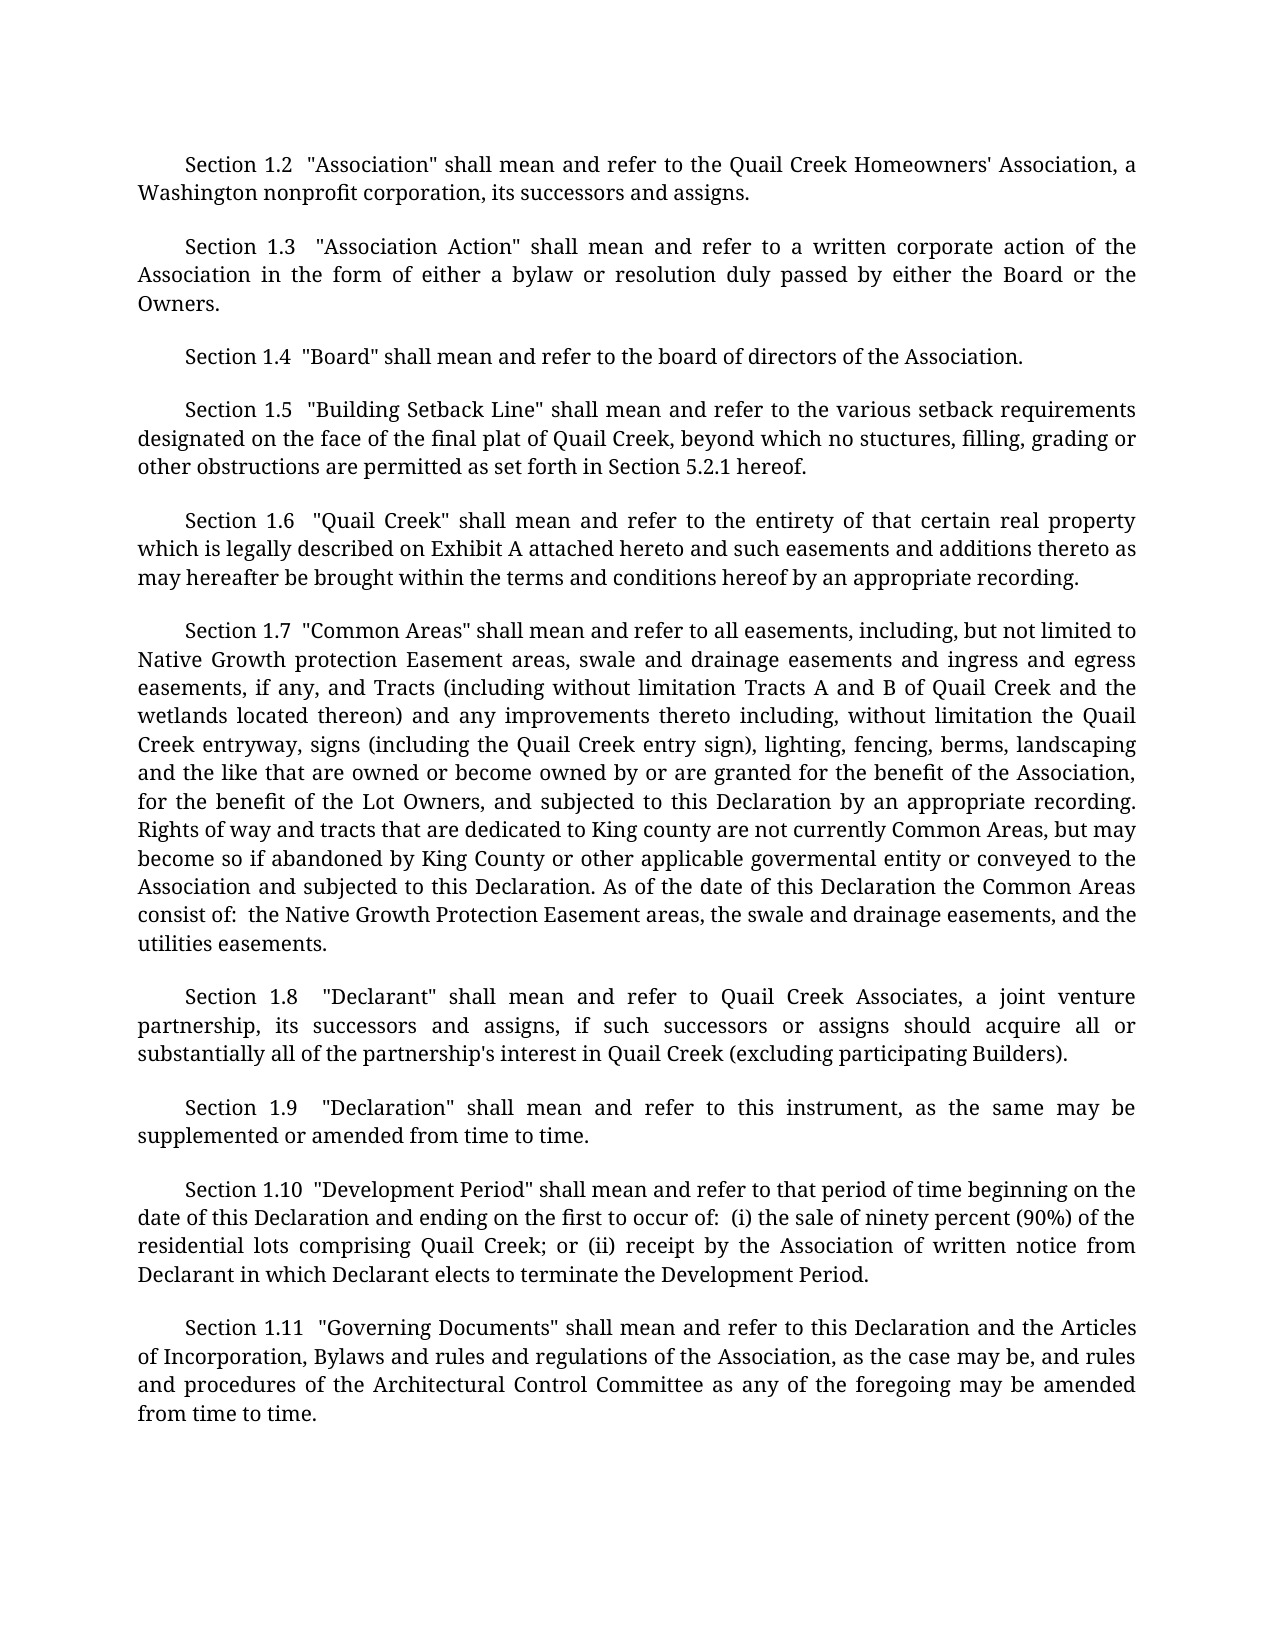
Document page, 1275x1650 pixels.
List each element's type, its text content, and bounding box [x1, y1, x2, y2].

text Section 1.6 "Quail Creek" shall mean and refer to the entirety of that certain real property which is legally described on Exhibit A attached hereto and such easements and additions thereto as may hereafter be brought within the terms and conditions hereof by an appropriate recording. [137, 506, 1138, 591]
text Section 1.8 "Declarant" shall mean and refer to Quail Creek Associates, a joint venture partnership, its successors and assigns, if such successors or assigns should acquire all or substantially all of the partnership's interest in Quail Creek (excluding participating Builders). [137, 982, 1138, 1068]
text Section 1.7 "Common Areas" shall mean and refer to all easements, including, but not limited to Native Growth protection Easement areas, swale and drainage easements and ingress and egress easements, if any, and Tracts (including without limitation Tracts A and B of Quail Creek and the wetlands located thereon) and any improvements thereto including, without limitation the Quail Creek entryway, signs (including the Quail Creek entry sign), lighting, fencing, berms, landscaping and the like that are owned or become owned by or are granted for the benefit of the Association, for the benefit of the Lot Owners, and subjected to this Declaration by an appropriate recording. Rights of way and tracts that are dedicated to King county are not currently Common Areas, but may become so if abandoned by King County or other applicable govermental entity or conveyed to the Association and subjected to this Declaration. As of the date of this Declaration the Common Areas consist of: the Native Growth Protection Easement areas, the swale and drainage easements, and the utilities easements. [137, 616, 1138, 957]
text Section 1.2 "Association" shall mean and refer to the Quail Creek Homeowners' Association, a Washington nonprofit corporation, its successors and assigns. [137, 150, 1138, 207]
text Section 1.9 "Declaration" shall mean and refer to this instrument, as the same may be supplemented or amended from time to time. [137, 1093, 1138, 1150]
text Section 1.4 "Board" shall mean and refer to the board of directors of the Association. [137, 342, 1138, 371]
text Section 1.3 "Association Action" shall mean and refer to a written corporate action of the Association in the form of either a bylaw or resolution duly passed by either the Board or the Owners. [137, 232, 1138, 317]
text Section 1.5 "Building Setback Line" shall mean and refer to the various setback requirements designated on the face of the final plat of Quail Creek, beyond which no stuctures, filling, grading or other obstructions are permitted as set forth in Section 5.2.1 hereof. [137, 396, 1138, 481]
text Section 1.10 "Development Period" shall mean and refer to that period of time beginning on the date of this Declaration and ending on the first to occur of: (i) the sale of ninety percent (90%) of the residential lots comprising Quail Creek; or (ii) receipt by the Association of written notice from Declarant in which Declarant elects to terminate the Development Period. [137, 1175, 1138, 1288]
text Section 1.11 "Governing Documents" shall mean and refer to this Declaration and the Articles of Incorporation, Bylaws and rules and regulations of the Association, as the case may be, and rules and procedures of the Architectural Control Committee as any of the foregoing may be amended from time to time. [137, 1313, 1138, 1427]
